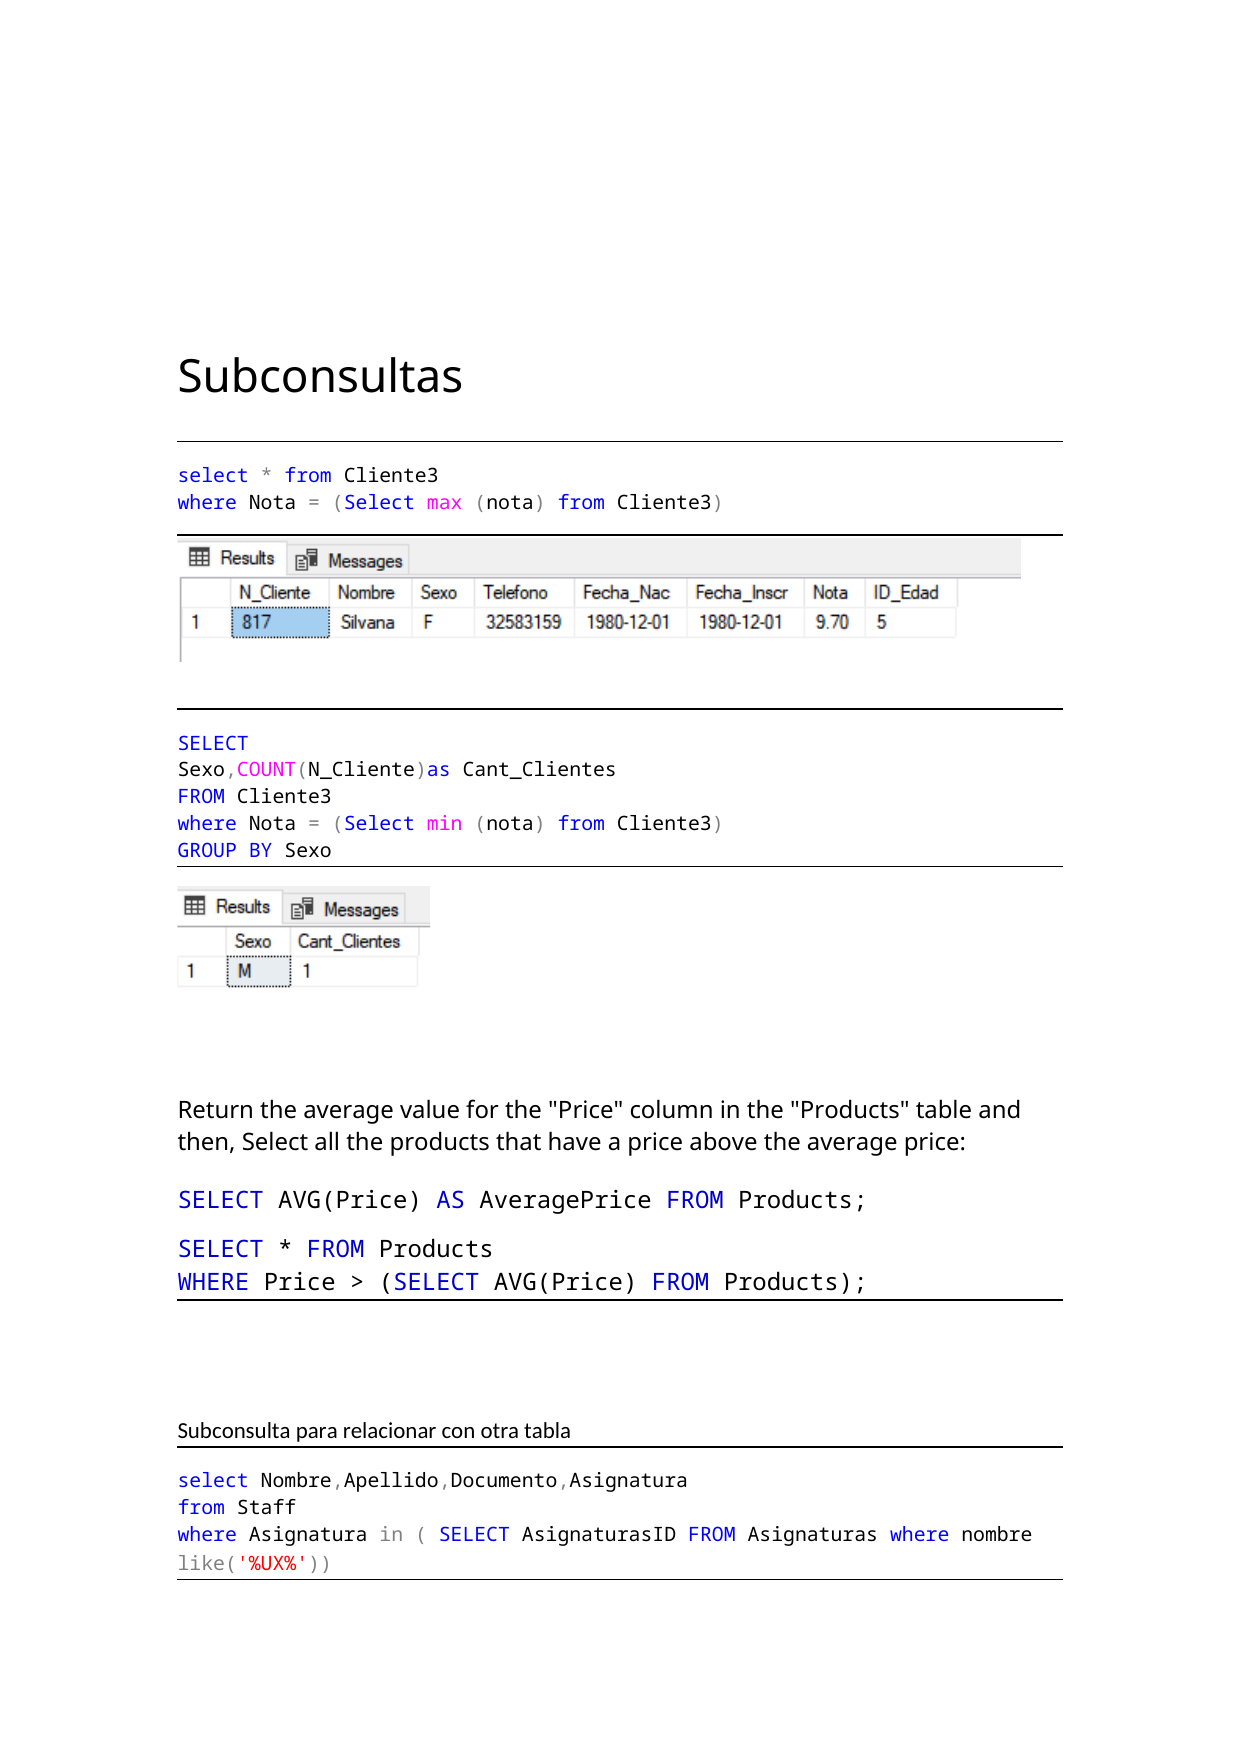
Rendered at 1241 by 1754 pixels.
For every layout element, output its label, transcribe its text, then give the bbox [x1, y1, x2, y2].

text where Nota = (Select min (nota) from Cliente3) [177, 810, 1063, 837]
text GROUP BY Sexo [177, 837, 1063, 866]
text Subconsulta para relacionar con otra tabla [177, 1416, 1063, 1446]
text where Asignatura in ( SELECT AsignaturasID FROM Asignaturas where nombre like('%UX%')) [177, 1521, 1063, 1579]
text SELECT [177, 729, 1063, 756]
text select * from Cliente3 [177, 461, 1063, 488]
text where Nota = (Select max (nota) from Cliente3) [177, 488, 1063, 515]
text Return the average value for the "Price" column in the "Products" table and then, Select all the products that have a price above the average price: [177, 1093, 1063, 1158]
text from Staff [177, 1494, 1063, 1521]
text SELECT AVG(Price) AS AveragePrice FROM Products; [177, 1183, 1063, 1215]
text SELECT * FROM Products WHERE Price > (SELECT AVG(Price) FROM Products); [177, 1232, 1063, 1299]
text FROM Cliente3 [177, 783, 1063, 810]
text select Nombre,Apellido,Documento,Asignatura [177, 1467, 1063, 1494]
picture [177, 886, 431, 1008]
subtitle Subconsultas [177, 343, 1063, 406]
text Sexo,COUNT(N_Cliente)as Cant_Clientes [177, 756, 1063, 783]
picture [177, 538, 1021, 662]
